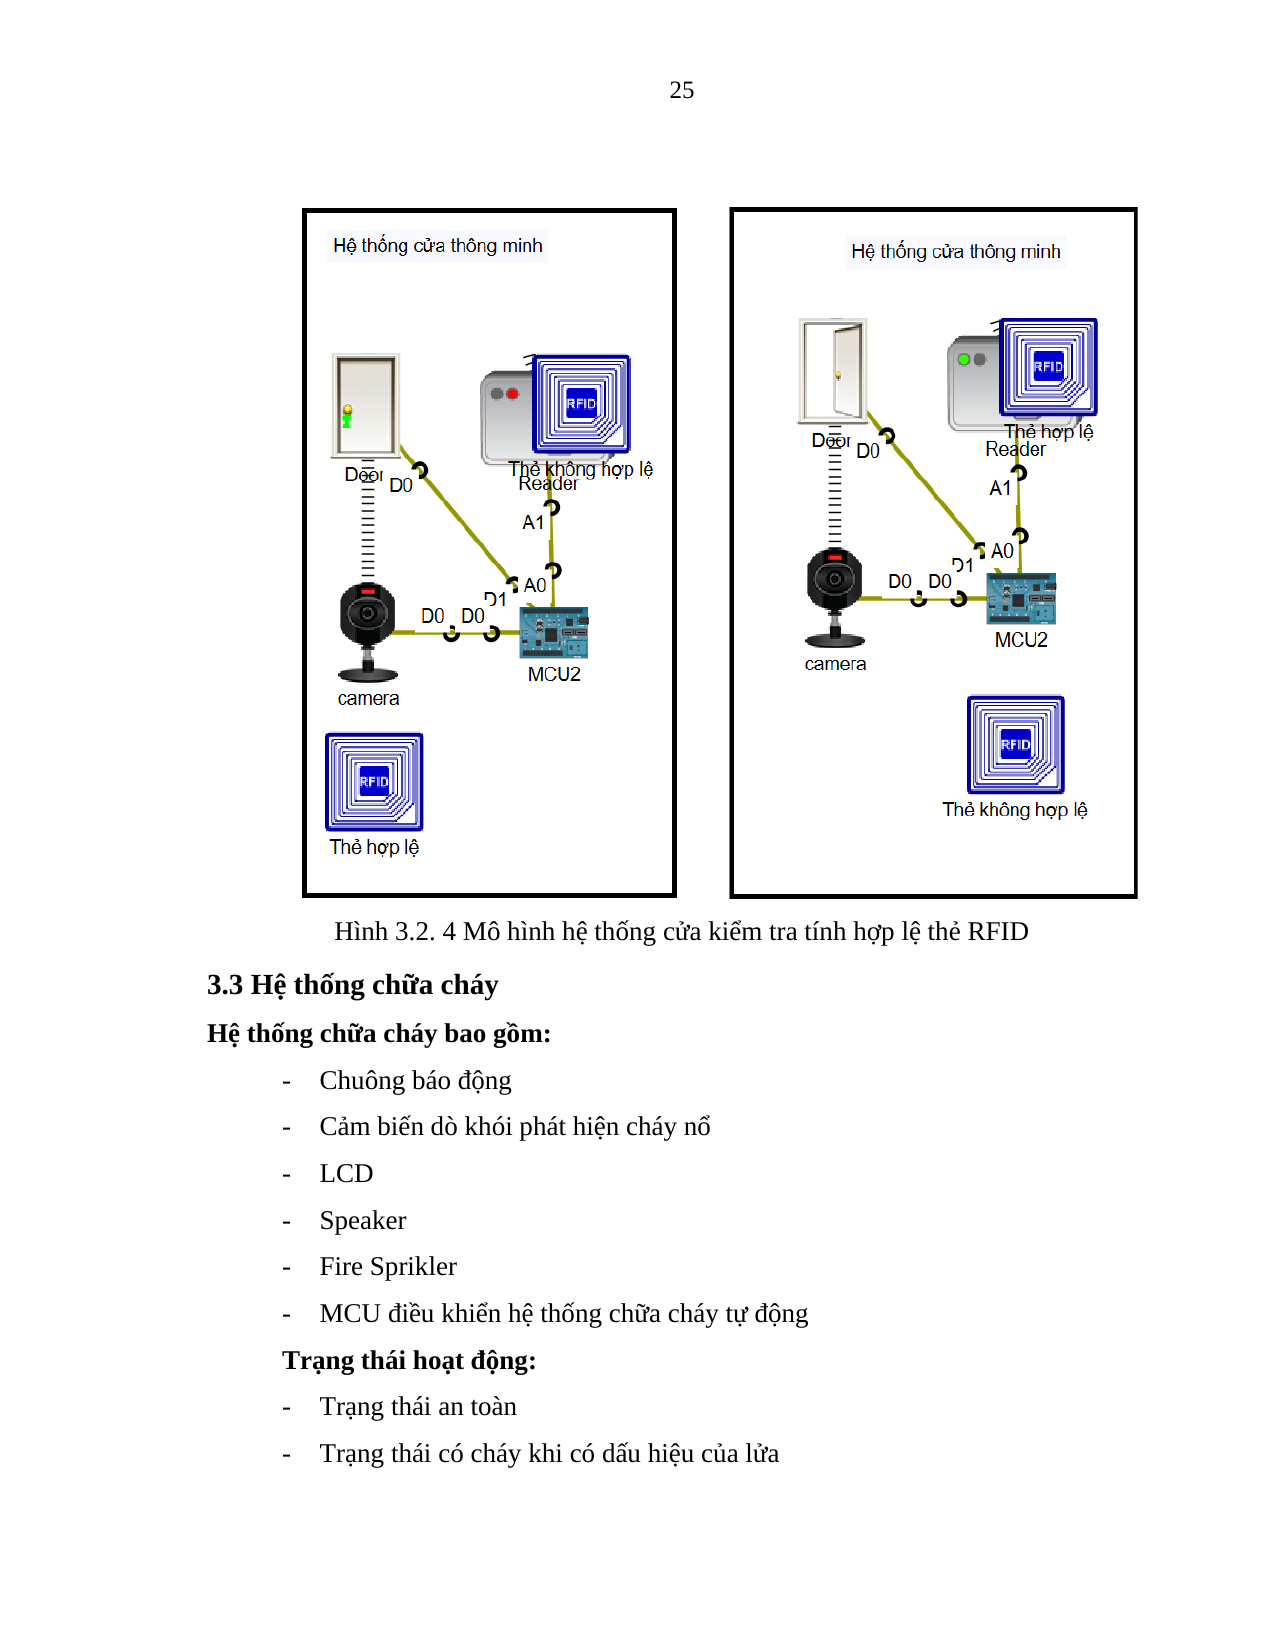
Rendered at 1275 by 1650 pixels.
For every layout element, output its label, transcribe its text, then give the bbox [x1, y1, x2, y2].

list Speaker [282, 1204, 1157, 1235]
list Fire Sprikler [282, 1250, 1157, 1282]
text 3.3 Hệ thống chữa cháy [207, 967, 1157, 1000]
list Trạng thái an toàn [282, 1390, 1157, 1422]
text Hệ thống chữa cháy bao gồm: [207, 1017, 1157, 1048]
list Trạng thái có cháy khi có dấu hiệu của lửa [282, 1437, 1157, 1468]
picture [301, 206, 1138, 900]
list MCU điều khiển hệ thống chữa cháy tự động [282, 1297, 1157, 1328]
list Chuông báo động [282, 1064, 1157, 1095]
text Trạng thái hoạt động: [207, 1344, 1157, 1375]
list LCD [282, 1157, 1157, 1188]
list Cảm biến dò khói phát hiện cháy nổ [282, 1110, 1157, 1142]
text Hình 3.2. 4 Mô hình hệ thống cửa kiểm tra tính hợp lệ thẻ RFID [207, 915, 1157, 946]
